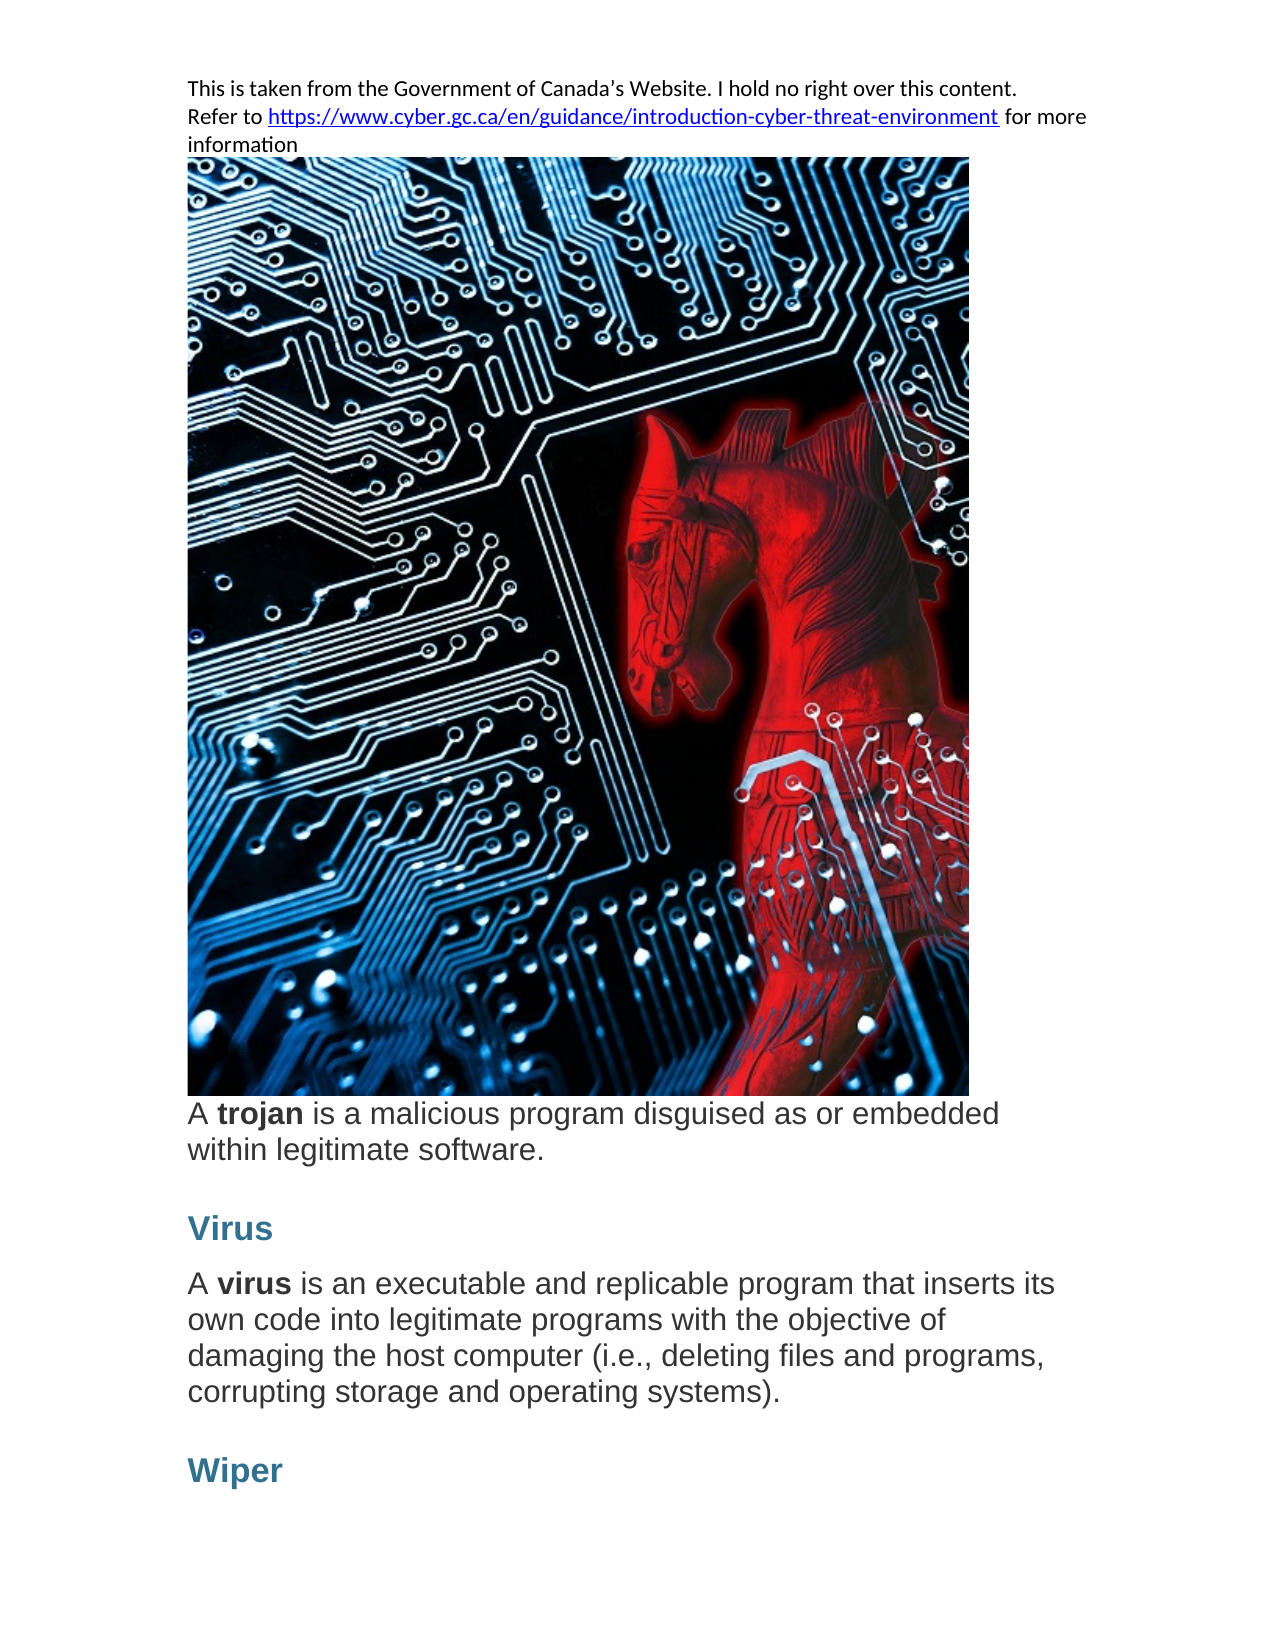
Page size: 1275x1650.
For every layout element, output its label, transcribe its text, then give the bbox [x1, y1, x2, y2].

text A trojan is a malicious program disguised as or embedded within legitimate software. [187, 1095, 1087, 1167]
picture [187, 157, 969, 1096]
text A virus is an executable and replicable program that inserts its own code into legitimate programs with the objective of damaging the host computer (i.e., deleting files and programs, corrupting storage and operating systems). [187, 1265, 1087, 1409]
text Virus [187, 1208, 1087, 1247]
text Wiper [187, 1450, 1087, 1489]
